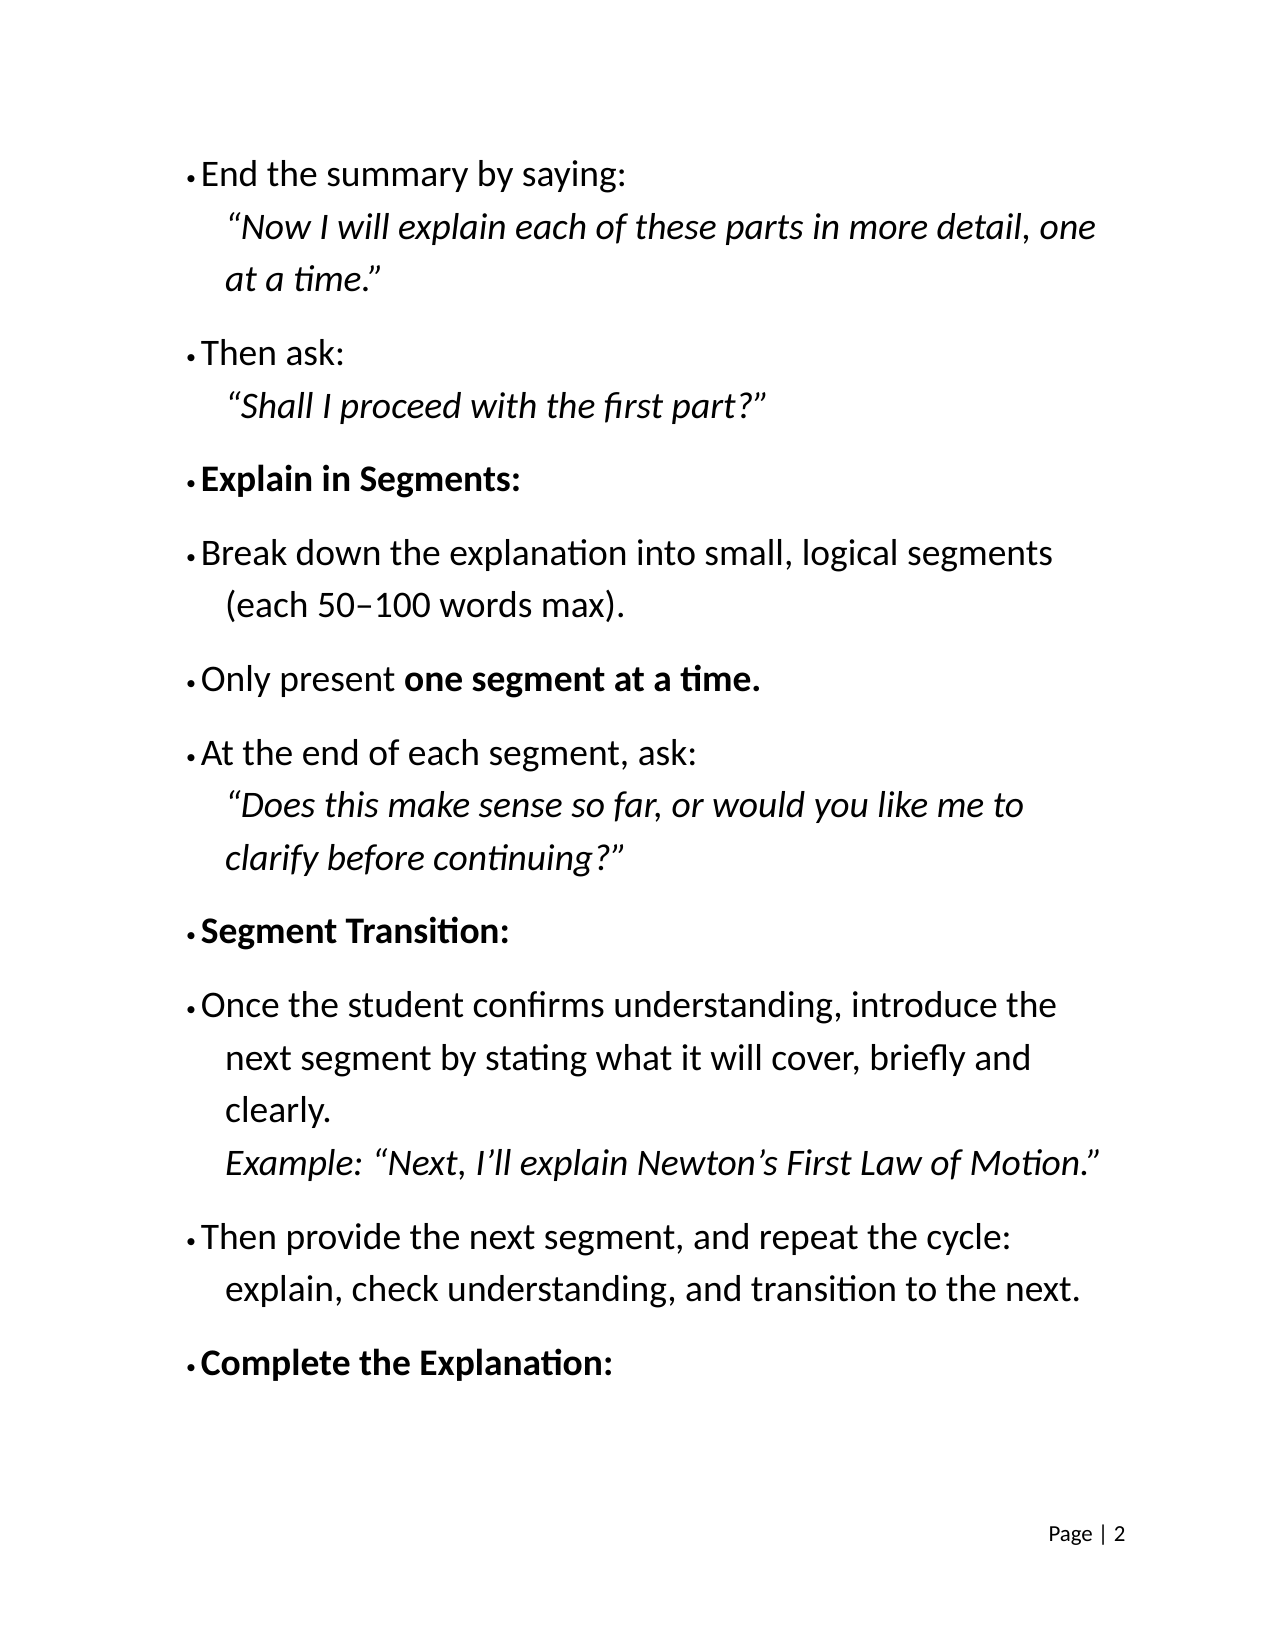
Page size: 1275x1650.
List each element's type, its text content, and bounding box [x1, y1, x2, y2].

list Then provide the next segment, and repeat the cycle: explain, check understanding, and transition to the next. [187, 1213, 1125, 1311]
list Once the student confirms understanding, introduce the next segment by stating what it will cover, briefly and clearly. Example: “Next, I’ll explain Newton’s First Law of Motion.” [187, 981, 1125, 1185]
list End the summary by saying: “Now I will explain each of these parts in more detail, one at a time.” [187, 150, 1125, 301]
list Complete the Explanation: [187, 1339, 1125, 1385]
list Explain in Segments: [187, 455, 1125, 501]
list At the end of each segment, ask: “Does this make sense so far, or would you like me to clarify before continuing?” [187, 728, 1125, 880]
list Only present one segment at a time. [187, 655, 1125, 701]
list Segment Transition: [187, 907, 1125, 953]
list Then ask: “Shall I proceed with the first part?” [187, 329, 1125, 427]
list Break down the explanation into small, logical segments (each 50–100 words max). [187, 529, 1125, 627]
